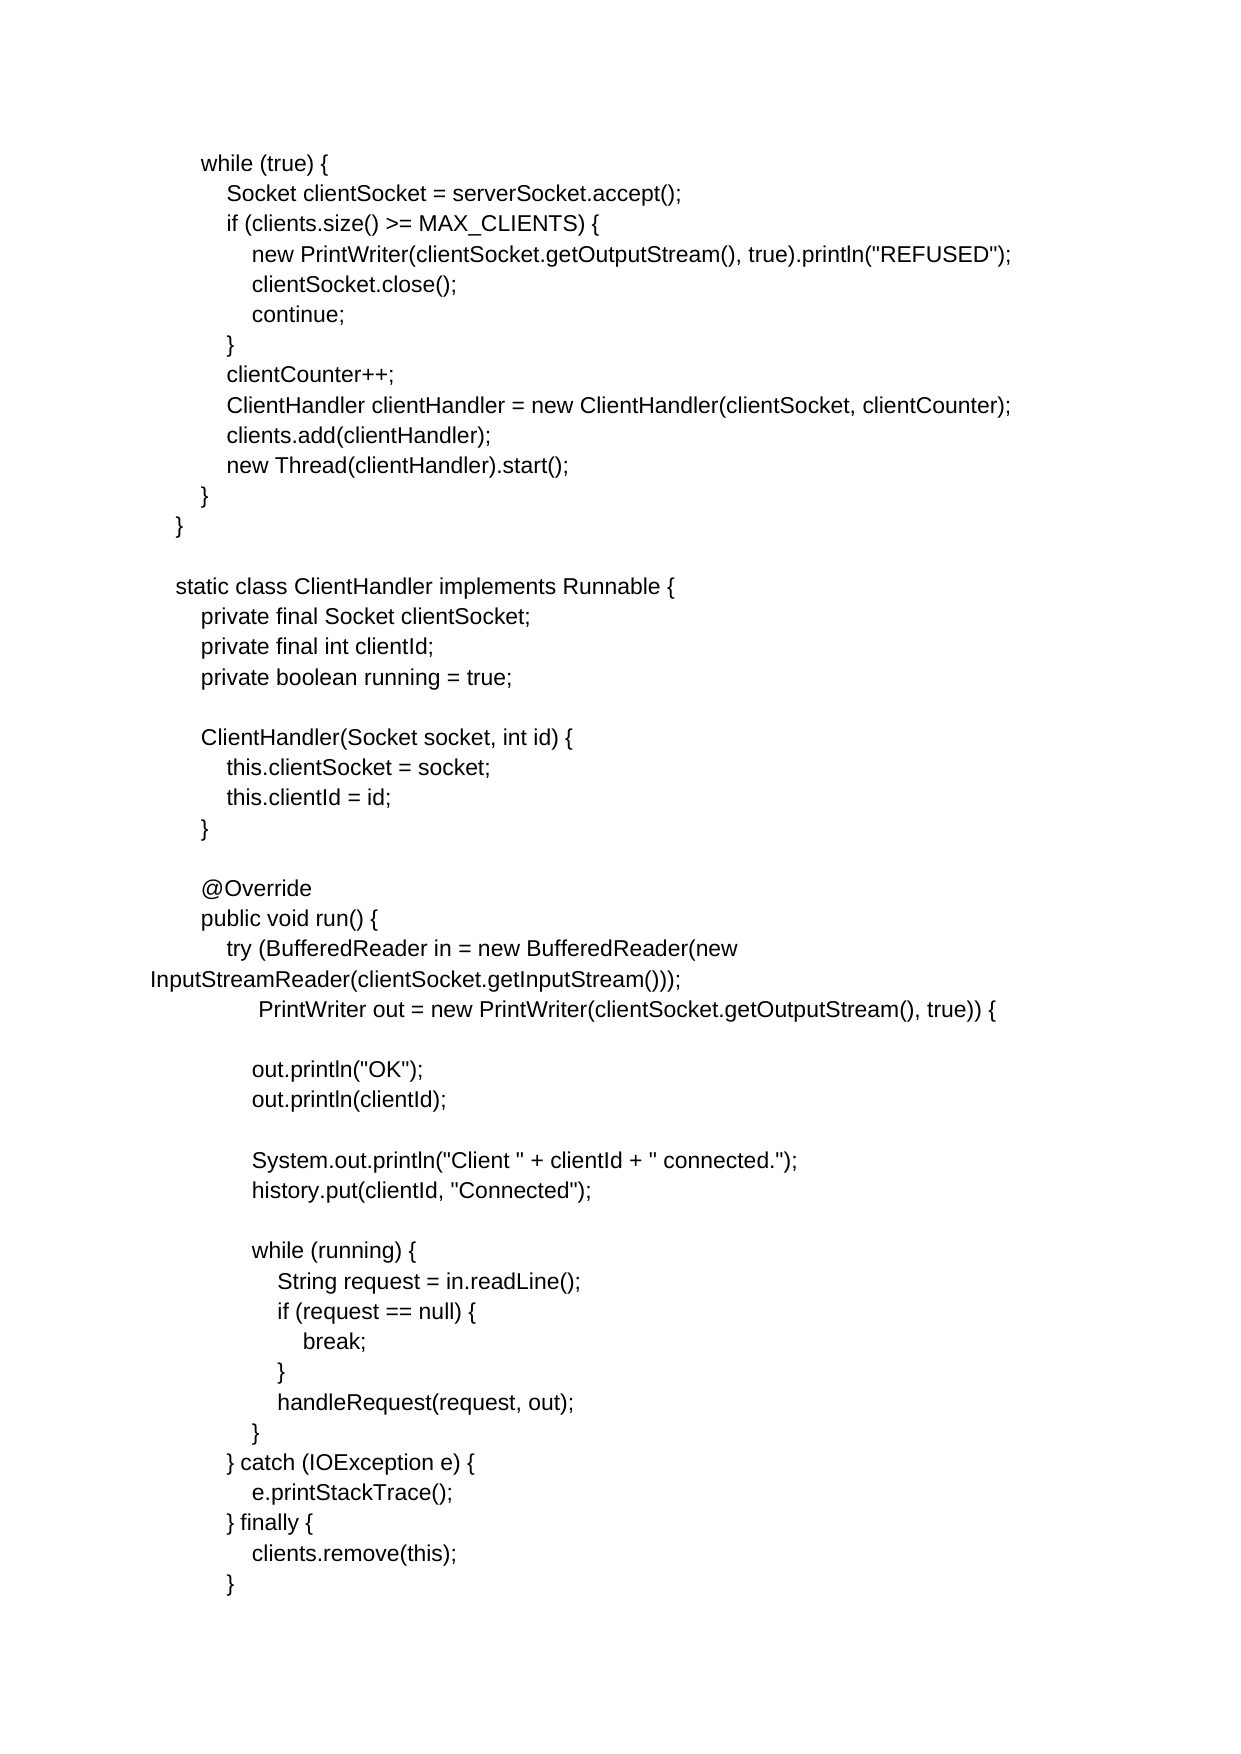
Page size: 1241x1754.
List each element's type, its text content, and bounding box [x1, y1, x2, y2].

text } [150, 814, 1090, 841]
text history.put(clientId, "Connected"); [150, 1177, 1090, 1203]
text out.println("OK"); [150, 1056, 1090, 1083]
text clients.remove(this); [150, 1539, 1090, 1566]
text } [150, 512, 1090, 539]
text Socket clientSocket = serverSocket.accept(); [150, 180, 1090, 207]
text break; [150, 1328, 1090, 1354]
text ClientHandler clientHandler = new ClientHandler(clientSocket, clientCounter); [150, 392, 1090, 418]
text new PrintWriter(clientSocket.getOutputStream(), true).println("REFUSED"); [150, 241, 1090, 267]
text PrintWriter out = new PrintWriter(clientSocket.getOutputStream(), true)) { [150, 996, 1090, 1022]
text } [150, 1570, 1090, 1596]
text try (BufferedReader in = new BufferedReader(new InputStreamReader(clientSocket.getInputStream())); [150, 935, 1090, 992]
text } [150, 482, 1090, 509]
text private final Socket clientSocket; [150, 603, 1090, 629]
text this.clientSocket = socket; [150, 754, 1090, 781]
text System.out.println("Client " + clientId + " connected."); [150, 1147, 1090, 1173]
text if (clients.size() >= MAX_CLIENTS) { [150, 210, 1090, 237]
text } [150, 1358, 1090, 1385]
text static class ClientHandler implements Runnable { [150, 573, 1090, 599]
text handleRequest(request, out); [150, 1388, 1090, 1415]
text clientCounter++; [150, 361, 1090, 388]
text } [150, 331, 1090, 358]
text new Thread(clientHandler).start(); [150, 452, 1090, 478]
text clientSocket.close(); [150, 271, 1090, 297]
text continue; [150, 301, 1090, 327]
text String request = in.readLine(); [150, 1268, 1090, 1294]
text while (true) { [150, 150, 1090, 176]
text @Override [150, 875, 1090, 901]
text e.printStackTrace(); [150, 1479, 1090, 1506]
text this.clientId = id; [150, 784, 1090, 811]
text } [150, 1419, 1090, 1445]
text if (request == null) { [150, 1298, 1090, 1324]
text private final int clientId; [150, 633, 1090, 660]
text } catch (IOException e) { [150, 1449, 1090, 1475]
text public void run() { [150, 905, 1090, 932]
text out.println(clientId); [150, 1086, 1090, 1113]
text ClientHandler(Socket socket, int id) { [150, 724, 1090, 750]
text private boolean running = true; [150, 663, 1090, 690]
text } finally { [150, 1509, 1090, 1536]
text while (running) { [150, 1237, 1090, 1264]
text clients.add(clientHandler); [150, 422, 1090, 448]
